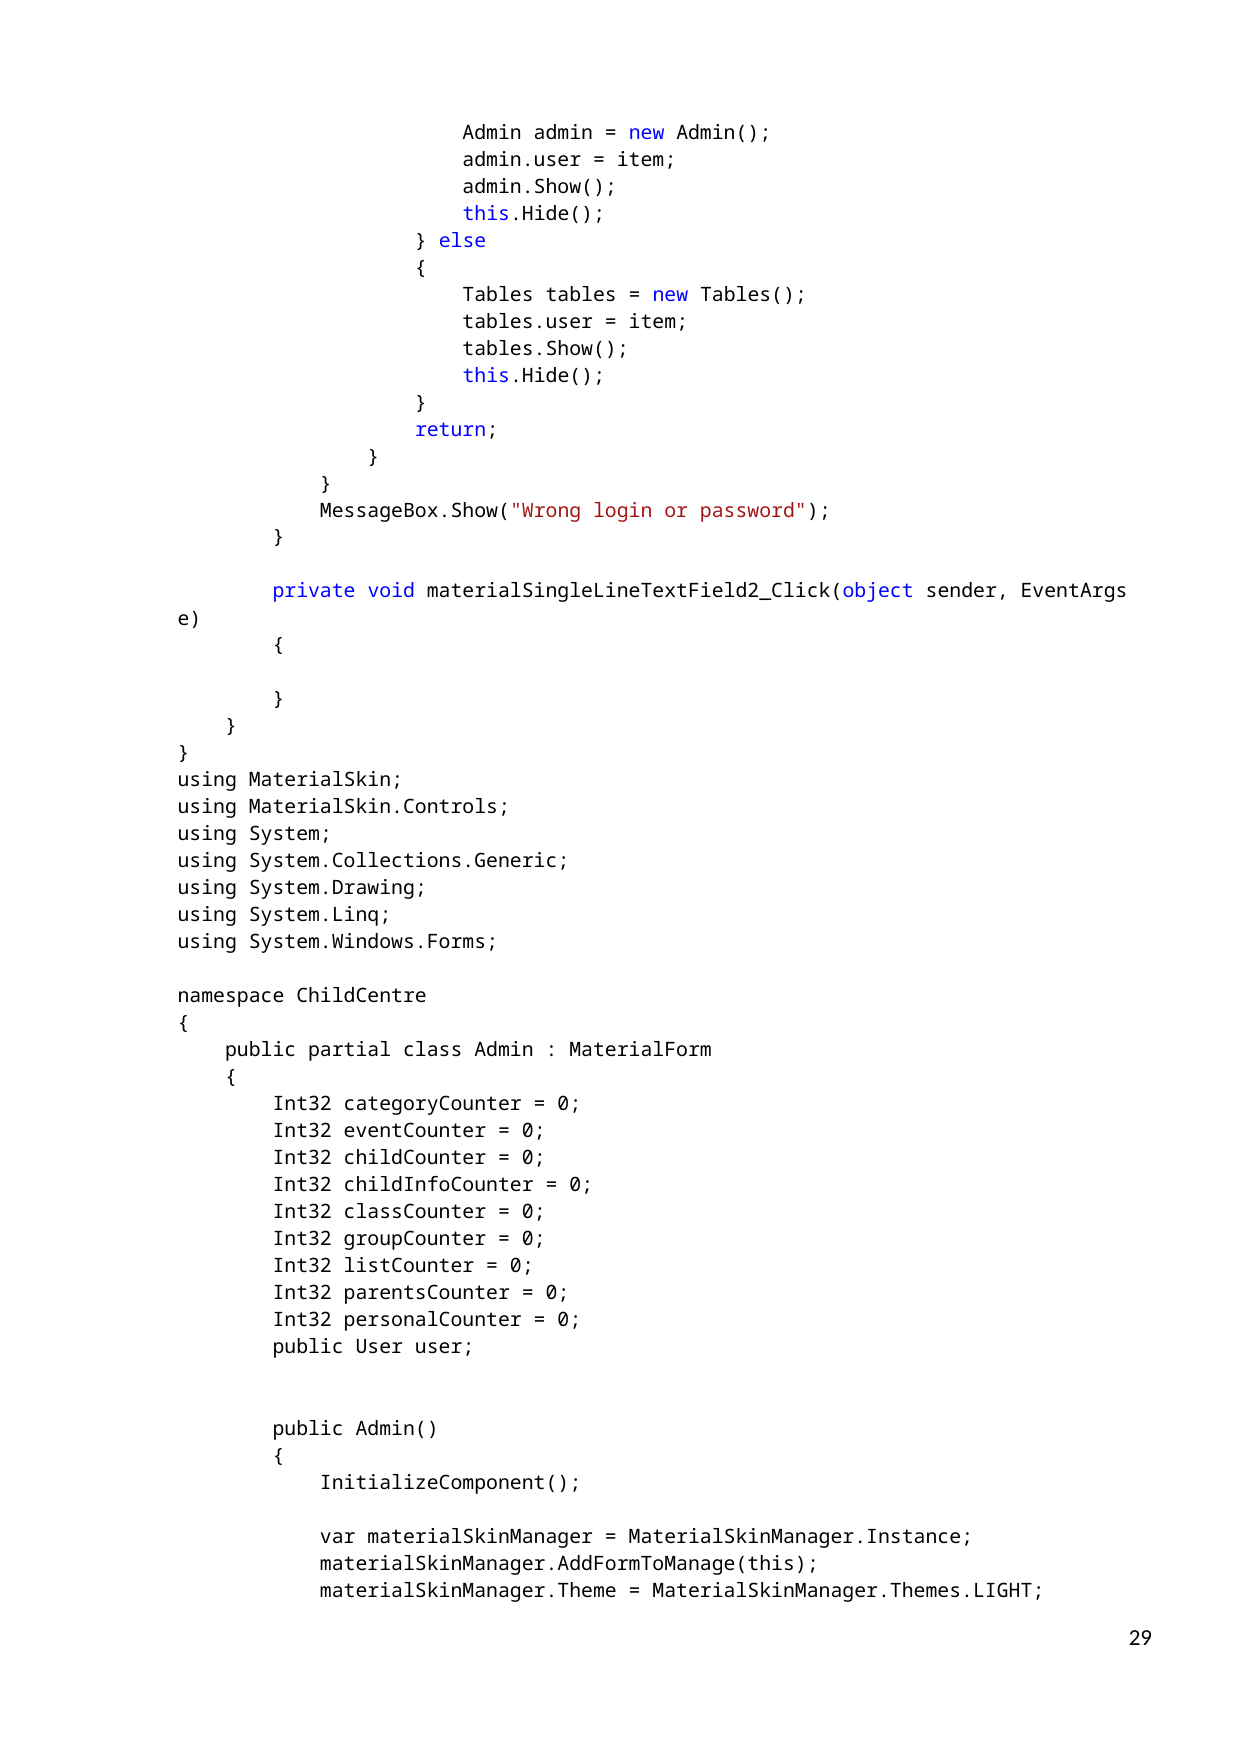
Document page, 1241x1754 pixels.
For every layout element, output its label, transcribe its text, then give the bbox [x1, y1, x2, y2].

text materialSkinManager.Theme = MaterialSkinManager.Themes.LIGHT; [177, 1576, 1152, 1603]
text Int32 childCounter = 0; [177, 1143, 1152, 1170]
text using System; [177, 819, 1152, 847]
text Int32 categoryCounter = 0; [177, 1089, 1152, 1116]
text { [177, 631, 1152, 658]
text { [177, 1008, 1152, 1035]
text } [177, 712, 1152, 739]
text using System.Linq; [177, 901, 1152, 927]
text var materialSkinManager = MaterialSkinManager.Instance; [177, 1522, 1152, 1549]
text { [177, 1441, 1152, 1468]
text admin.user = item; [177, 145, 1152, 172]
text { [177, 1062, 1152, 1089]
text Int32 parentsCounter = 0; [177, 1278, 1152, 1305]
text } [177, 388, 1152, 415]
text } else [177, 226, 1152, 253]
text } [177, 469, 1152, 496]
text using System.Windows.Forms; [177, 927, 1152, 954]
text public partial class Admin : MaterialForm [177, 1035, 1152, 1062]
text using MaterialSkin; [177, 766, 1152, 793]
text Int32 listCounter = 0; [177, 1251, 1152, 1278]
text public Admin() [177, 1414, 1152, 1441]
text Int32 groupCounter = 0; [177, 1224, 1152, 1251]
text using System.Collections.Generic; [177, 847, 1152, 873]
text } [177, 739, 1152, 766]
text private void materialSingleLineTextField2_Click(object sender, EventArgs e) [177, 577, 1152, 631]
text Int32 childInfoCounter = 0; [177, 1170, 1152, 1197]
text using MaterialSkin.Controls; [177, 793, 1152, 819]
text this.Hide(); [177, 199, 1152, 226]
text namespace ChildCentre [177, 981, 1152, 1008]
text Int32 classCounter = 0; [177, 1197, 1152, 1224]
text materialSkinManager.AddFormToManage(this); [177, 1549, 1152, 1576]
text } [177, 685, 1152, 712]
text MessageBox.Show("Wrong login or password"); [177, 496, 1152, 523]
text InitializeComponent(); [177, 1468, 1152, 1495]
text tables.Show(); [177, 334, 1152, 361]
text Tables tables = new Tables(); [177, 280, 1152, 307]
text admin.Show(); [177, 172, 1152, 199]
text tables.user = item; [177, 307, 1152, 334]
text { [177, 253, 1152, 280]
text Int32 eventCounter = 0; [177, 1116, 1152, 1143]
text } [177, 523, 1152, 550]
text return; [177, 415, 1152, 442]
text this.Hide(); [177, 361, 1152, 388]
text Admin admin = new Admin(); [177, 118, 1152, 145]
text } [177, 442, 1152, 469]
text Int32 personalCounter = 0; [177, 1305, 1152, 1332]
text public User user; [177, 1332, 1152, 1359]
text using System.Drawing; [177, 873, 1152, 901]
